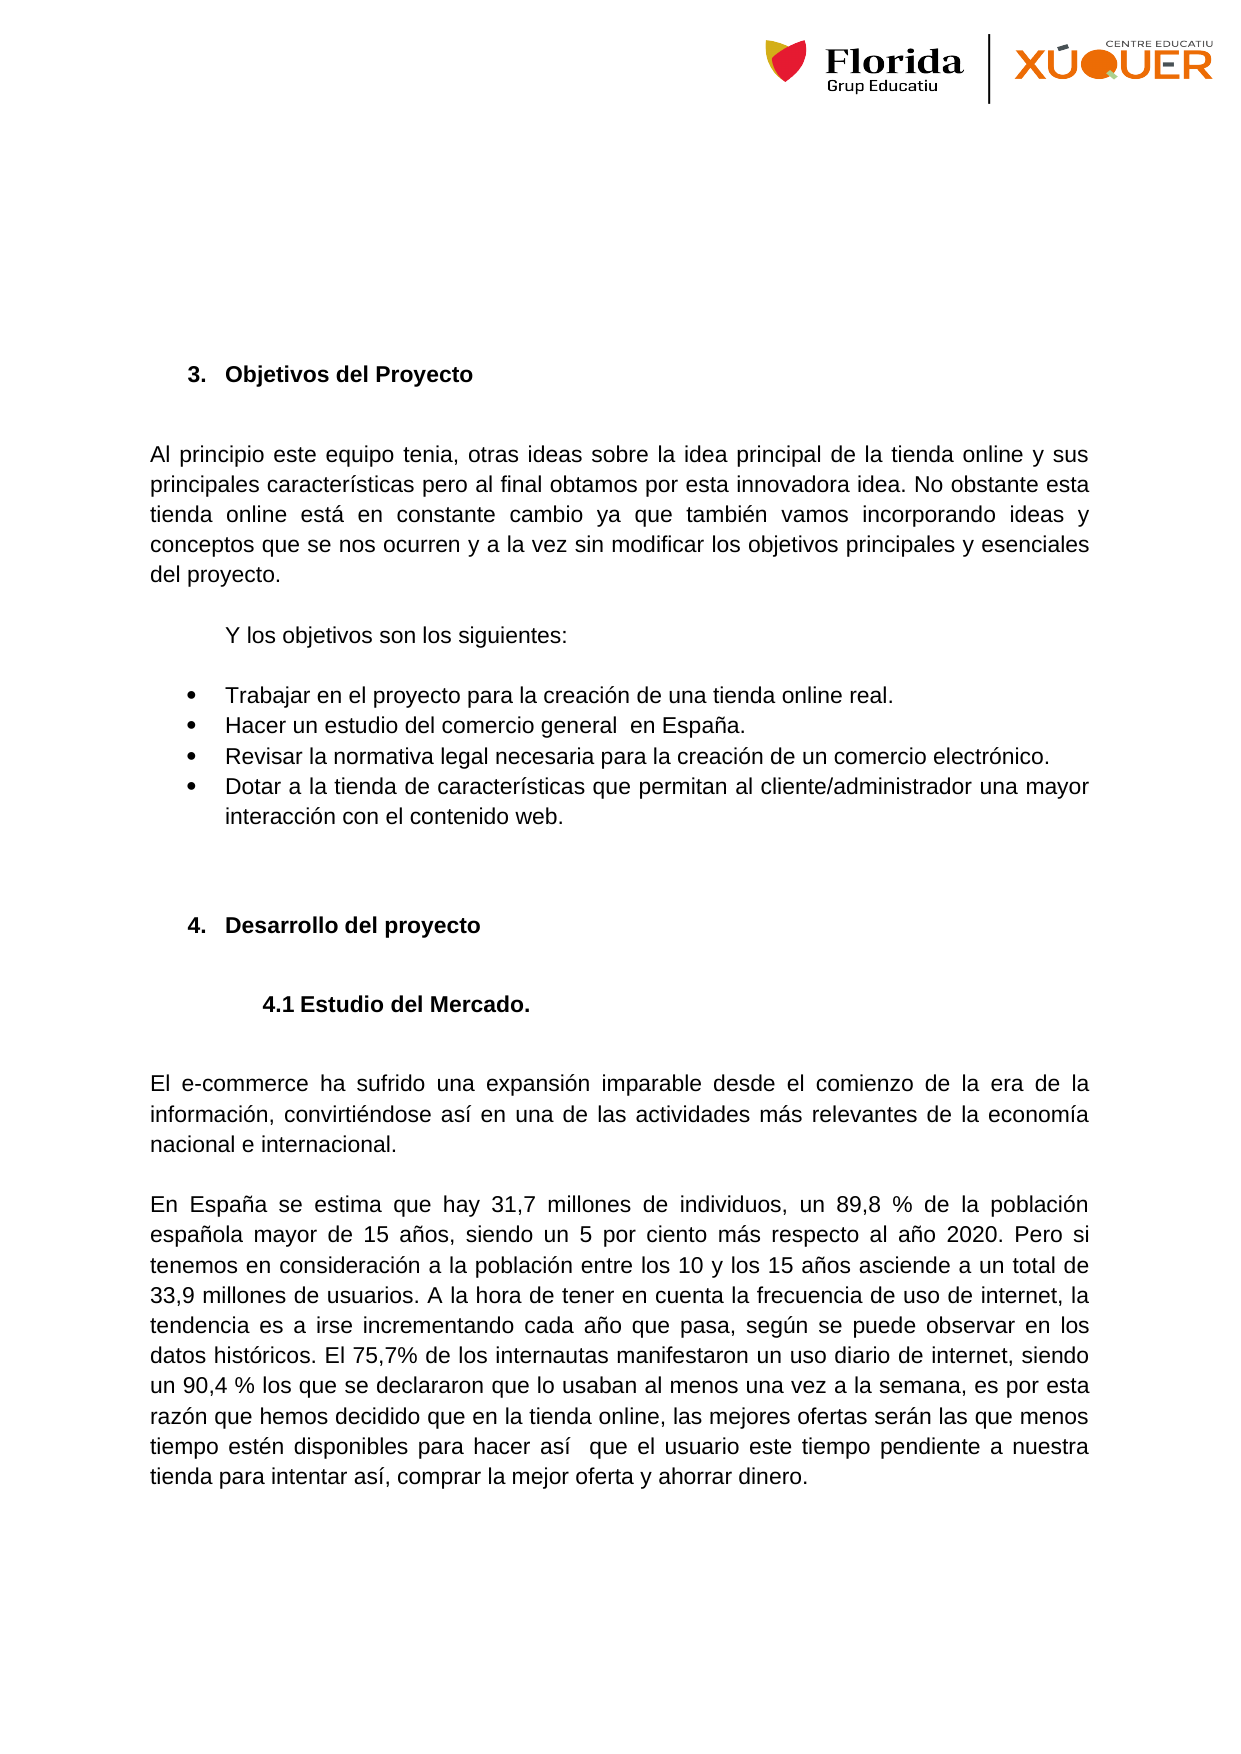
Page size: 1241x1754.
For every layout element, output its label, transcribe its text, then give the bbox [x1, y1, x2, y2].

list Trabajar en el proyecto para la creación de una tienda online real. [187, 682, 1090, 708]
list Desarrollo del proyecto [187, 912, 1090, 939]
text En España se estima que hay 31,7 millones de individuos, un 89,8 % de la población española mayor de 15 años, siendo un 5 por ciento más respecto al año 2020. Pero si tenemos en consideración a la población entre los 10 y los 15 años asciende a un total de 33,9 millones de usuarios. A la hora de tener en cuenta la frecuencia de uso de internet, la tendencia es a irse incrementando cada año que pasa, según se puede observar en los datos históricos. El 75,7% de los internautas manifestaron un uso diario de internet, siendo un 90,4 % los que se declararon que lo usaban al menos una vez a la semana, es por esta razón que hemos decidido que en la tienda online, las mejores ofertas serán las que menos tiempo estén disponibles para hacer así que el usuario este tiempo pendiente a nuestra tienda para intentar así, comprar la mejor oferta y ahorrar dinero. [150, 1191, 1090, 1489]
text Y los objetivos son los siguientes: [150, 622, 1090, 648]
picture [765, 34, 1213, 104]
text Al principio este equipo tenia, otras ideas sobre la idea principal de la tienda online y sus principales características pero al final obtamos por esta innovadora idea. No obstante esta tienda online está en constante cambio ya que también vamos incorporando ideas y conceptos que se nos ocurren y a la vez sin modificar los objetivos principales y esenciales del proyecto. [150, 441, 1090, 588]
text El e-commerce ha sufrido una expansión imparable desde el comienzo de la era de la información, convirtiéndose así en una de las actividades más relevantes de la economía nacional e internacional. [150, 1070, 1090, 1157]
list Estudio del Mercado. [262, 991, 1090, 1018]
list Objetivos del Proyecto [187, 361, 1090, 388]
list Revisar la normativa legal necesaria para la creación de un comercio electrónico. [187, 743, 1090, 769]
list Dotar a la tienda de características que permitan al cliente/administrador una mayor interacción con el contenido web. [187, 773, 1090, 829]
list Hacer un estudio del comercio general en España. [187, 712, 1090, 739]
